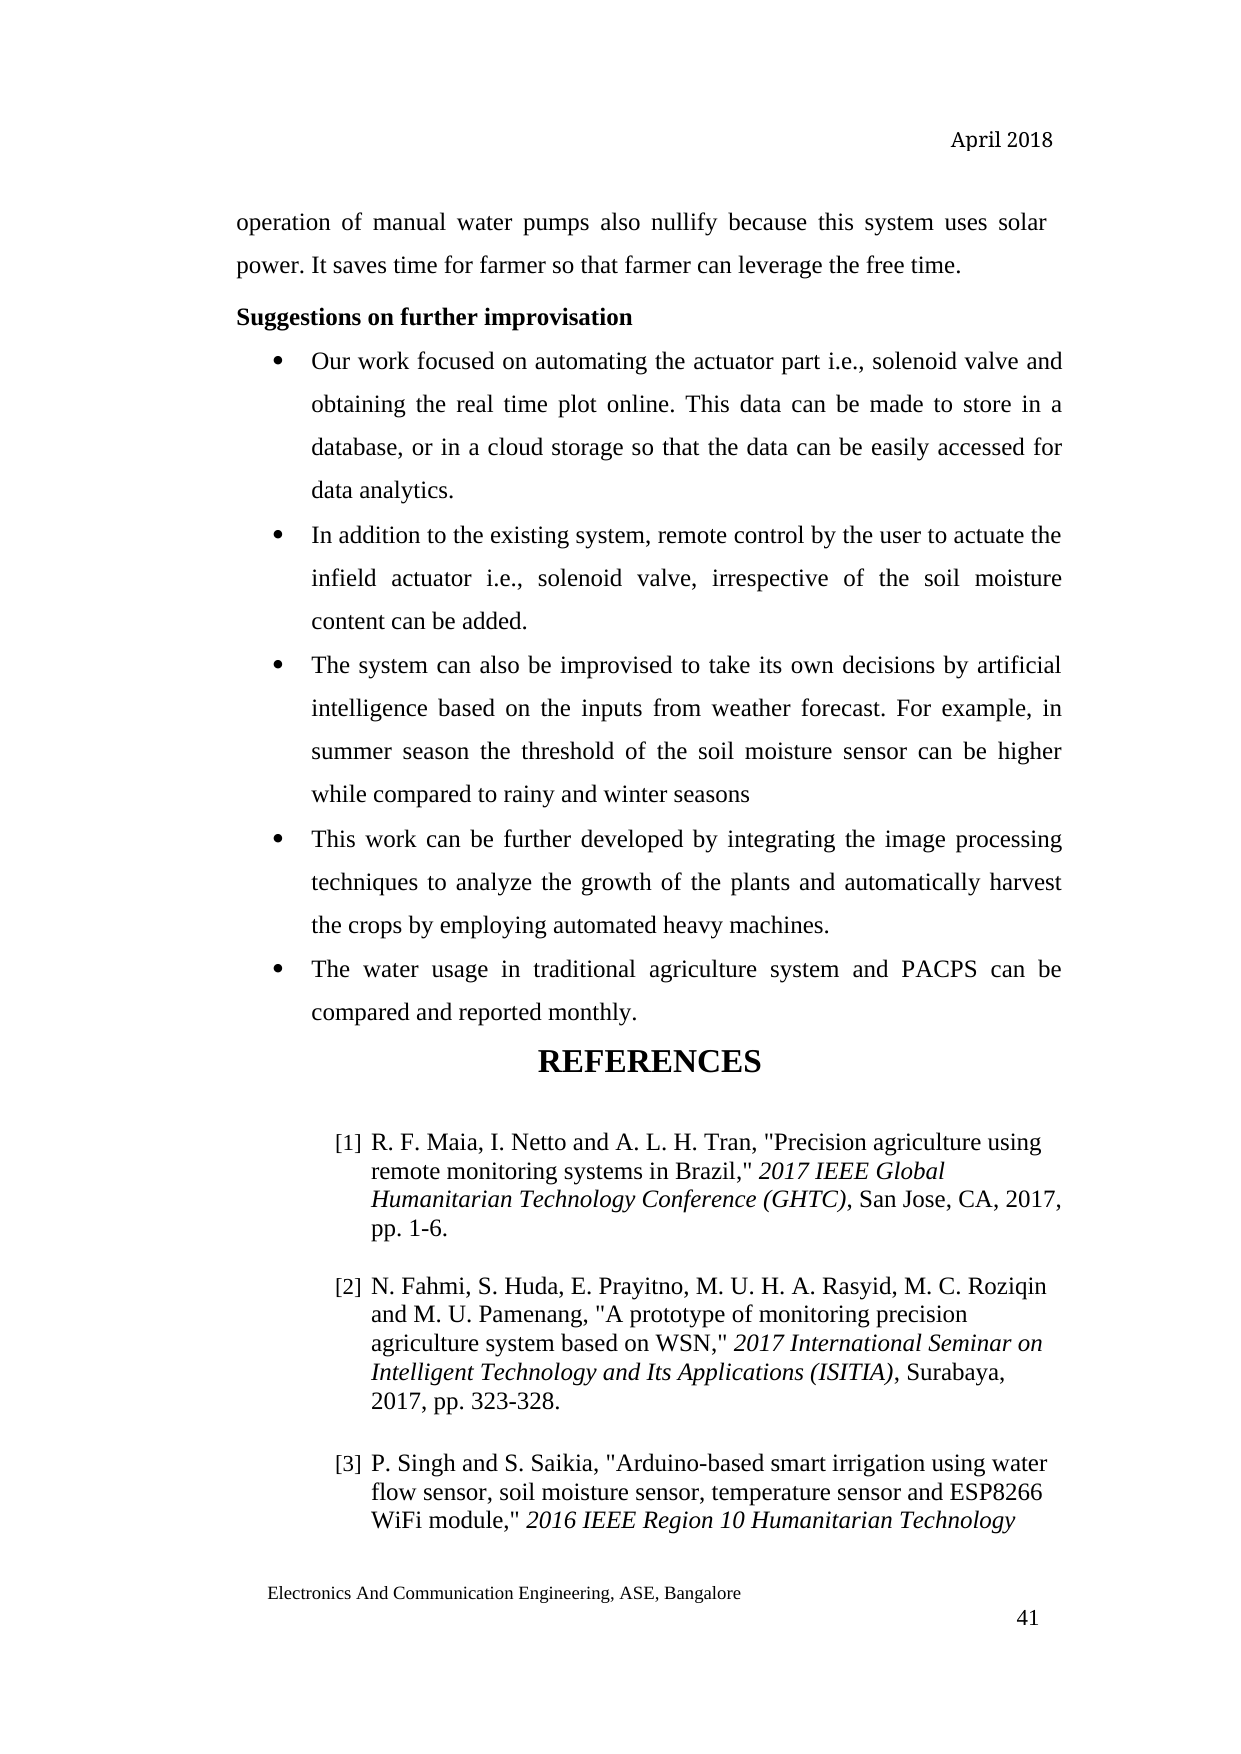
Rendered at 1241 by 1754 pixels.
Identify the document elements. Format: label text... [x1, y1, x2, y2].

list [335, 1448, 1063, 1534]
list R. F. Maia, I. Netto and A. L. H. Tran, "Precision agriculture using remote monitoring systems in Brazil," 2017 IEEE Global Humanitarian Technology Conference (GHTC), San Jose, CA, 2017, pp. 1-6. [335, 1127, 1063, 1242]
list In addition to the existing system, remote control by the user to actuate the infield actuator i.e., solenoid valve, irrespective of the soil moisture content can be added. [274, 520, 1063, 635]
subtitle Suggestions on further improvisation [236, 302, 1048, 331]
list Our work focused on automating the actuator part i.e., solenoid valve and obtaining the real time plot online. This data can be made to store in a database, or in a cloud storage so that the data can be easily accessed for data analytics. [274, 346, 1063, 504]
text REFERENCES [236, 1041, 1063, 1080]
list N. Fahmi, S. Huda, E. Prayitno, M. U. H. A. Rasyid, M. C. Roziqin and M. U. Pamenang, "A prototype of monitoring precision agriculture system based on WSN," 2017 International Seminar on Intelligent Technology and Its Applications (ISITIA), Surabaya, 2017, pp. 323-328. [335, 1271, 1063, 1414]
list The water usage in traditional agriculture system and PACPS can be compared and reported monthly. [274, 954, 1063, 1026]
list This work can be further developed by integrating the image processing techniques to analyze the growth of the plants and automatically harvest the crops by employing automated heavy machines. [274, 824, 1063, 939]
list The system can also be improvised to take its own decisions by artificial intelligence based on the inputs from weather forecast. For example, in summer season the threshold of the soil moisture sensor can be higher while compared to rainy and winter seasons [274, 650, 1063, 808]
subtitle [236, 207, 1048, 279]
